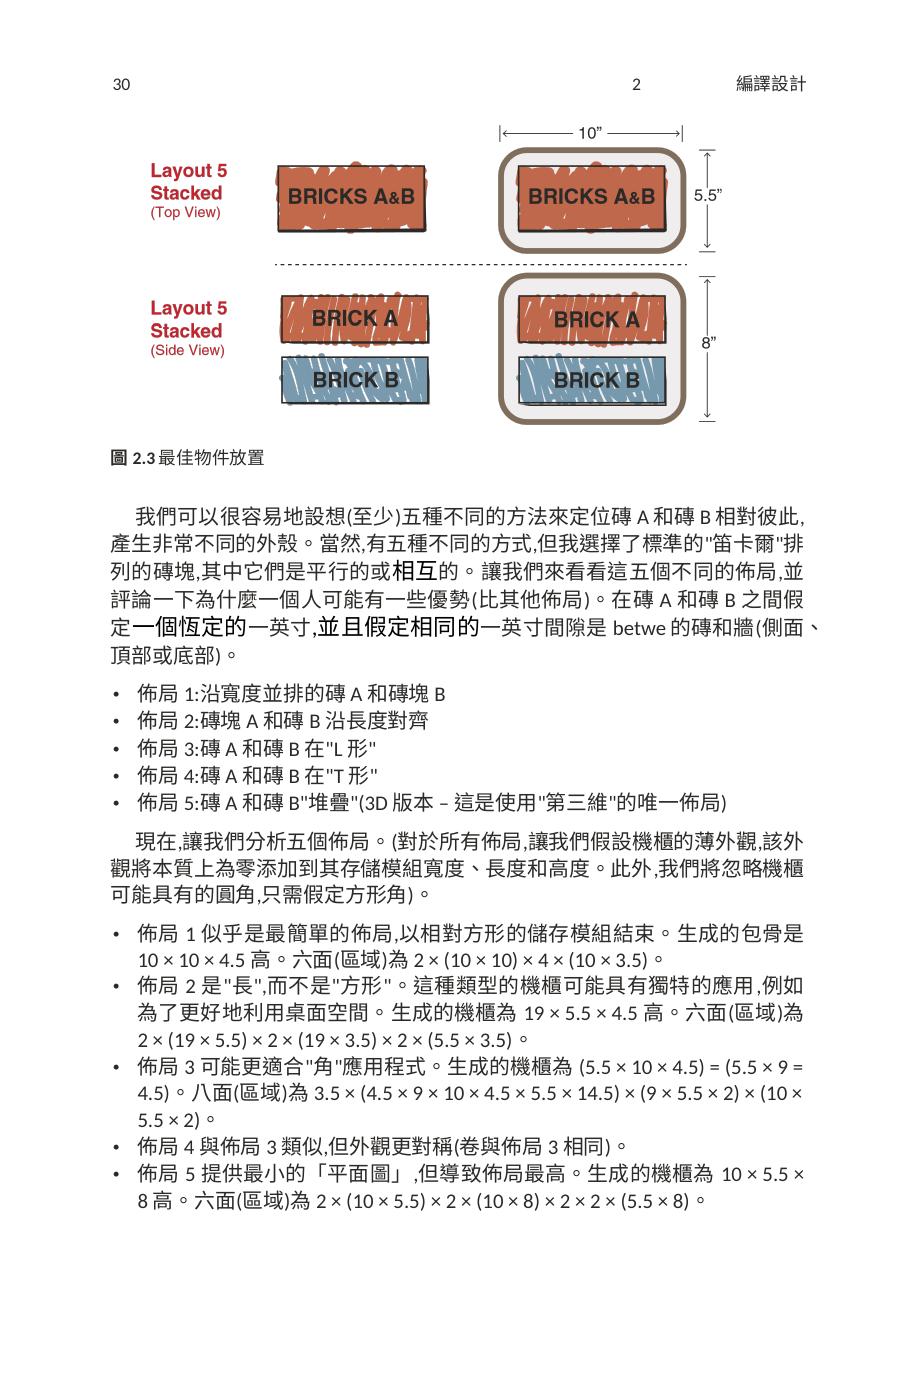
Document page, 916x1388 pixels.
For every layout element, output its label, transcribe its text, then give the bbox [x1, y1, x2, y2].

picture [150, 125, 722, 425]
text 我們可以很容易地設想(至少)五種不同的方法來定位磚A和磚B相對彼此,產生非常不同的外殼。當然,有五種不同的方式,但我選擇了標準的"笛卡爾"排列的磚塊,其中它們是平行的或相互的。讓我們來看看這五個不同的佈局,並評論一下為什麼一個人可能有一些優勢(比其他佈局)。在磚 A 和磚 B 之間假定一個恆定的一英寸,並且假定相同的一英寸間隙是 betwe的磚和牆(側面、頂部或底部)。 [111, 504, 804, 668]
list 佈局 4:磚 A 和磚 B 在"T 形" [112, 763, 804, 788]
text 現在,讓我們分析五個佈局。(對於所有佈局,讓我們假設機櫃的薄外觀,該外觀將本質上為零添加到其存儲模組寬度、長度和高度。此外,我們將忽略機櫃可能具有的圓角,只需假定方形角)。 [111, 829, 804, 908]
list 佈局 2:磚塊 A 和磚 B 沿長度對齊 [112, 709, 804, 734]
list 佈局 3:磚 A 和磚 B 在"L 形" [112, 736, 804, 761]
text 圖 2.3最佳物件放置 [111, 447, 806, 469]
list 佈局 3 可能更適合"角"應用程式。生成的機櫃為 (5.5 × 10 × 4.5) = (5.5 × 9 = 4.5)。八面(區域)為 3.5 × (4.5 × 9 × 10 × 4.5 × 5.5 × 14.5) × (9 × 5.5 × 2) × (10 × 5.5 × 2)。 [112, 1054, 804, 1133]
list 佈局 5 提供最小的「平面圖」,但導致佈局最高。生成的機櫃為 10 × 5.5 × 8 高。六面(區域)為 2 × (10 × 5.5) × 2 × (10 × 8) × 2 × 2 × (5.5 × 8)。 [112, 1162, 804, 1214]
list 佈局 4 與佈局 3 類似,但外觀更對稱(卷與佈局 3 相同)。 [112, 1134, 804, 1160]
list 佈局 1 似乎是最簡單的佈局,以相對方形的儲存模組結束。生成的包骨是 10 × 10 × 4.5 高。六面(區域)為 2 × (10 × 10) × 4 × (10 × 3.5)。 [112, 921, 804, 973]
list 佈局 2 是"長",而不是"方形"。這種類型的機櫃可能具有獨特的應用,例如為了更好地利用桌面空間。生成的機櫃為 19 × 5.5 × 4.5 高。六面(區域)為 2 × (19 × 5.5) × 2 × (19 × 3.5) × 2 × (5.5 × 3.5)。 [112, 973, 804, 1052]
list 佈局 1:沿寬度並排的磚 A 和磚塊 B [112, 682, 804, 707]
list 佈局 5:磚 A 和磚 B"堆疊"(3D 版本 – 這是使用"第三維"的唯一佈局) [112, 790, 804, 816]
